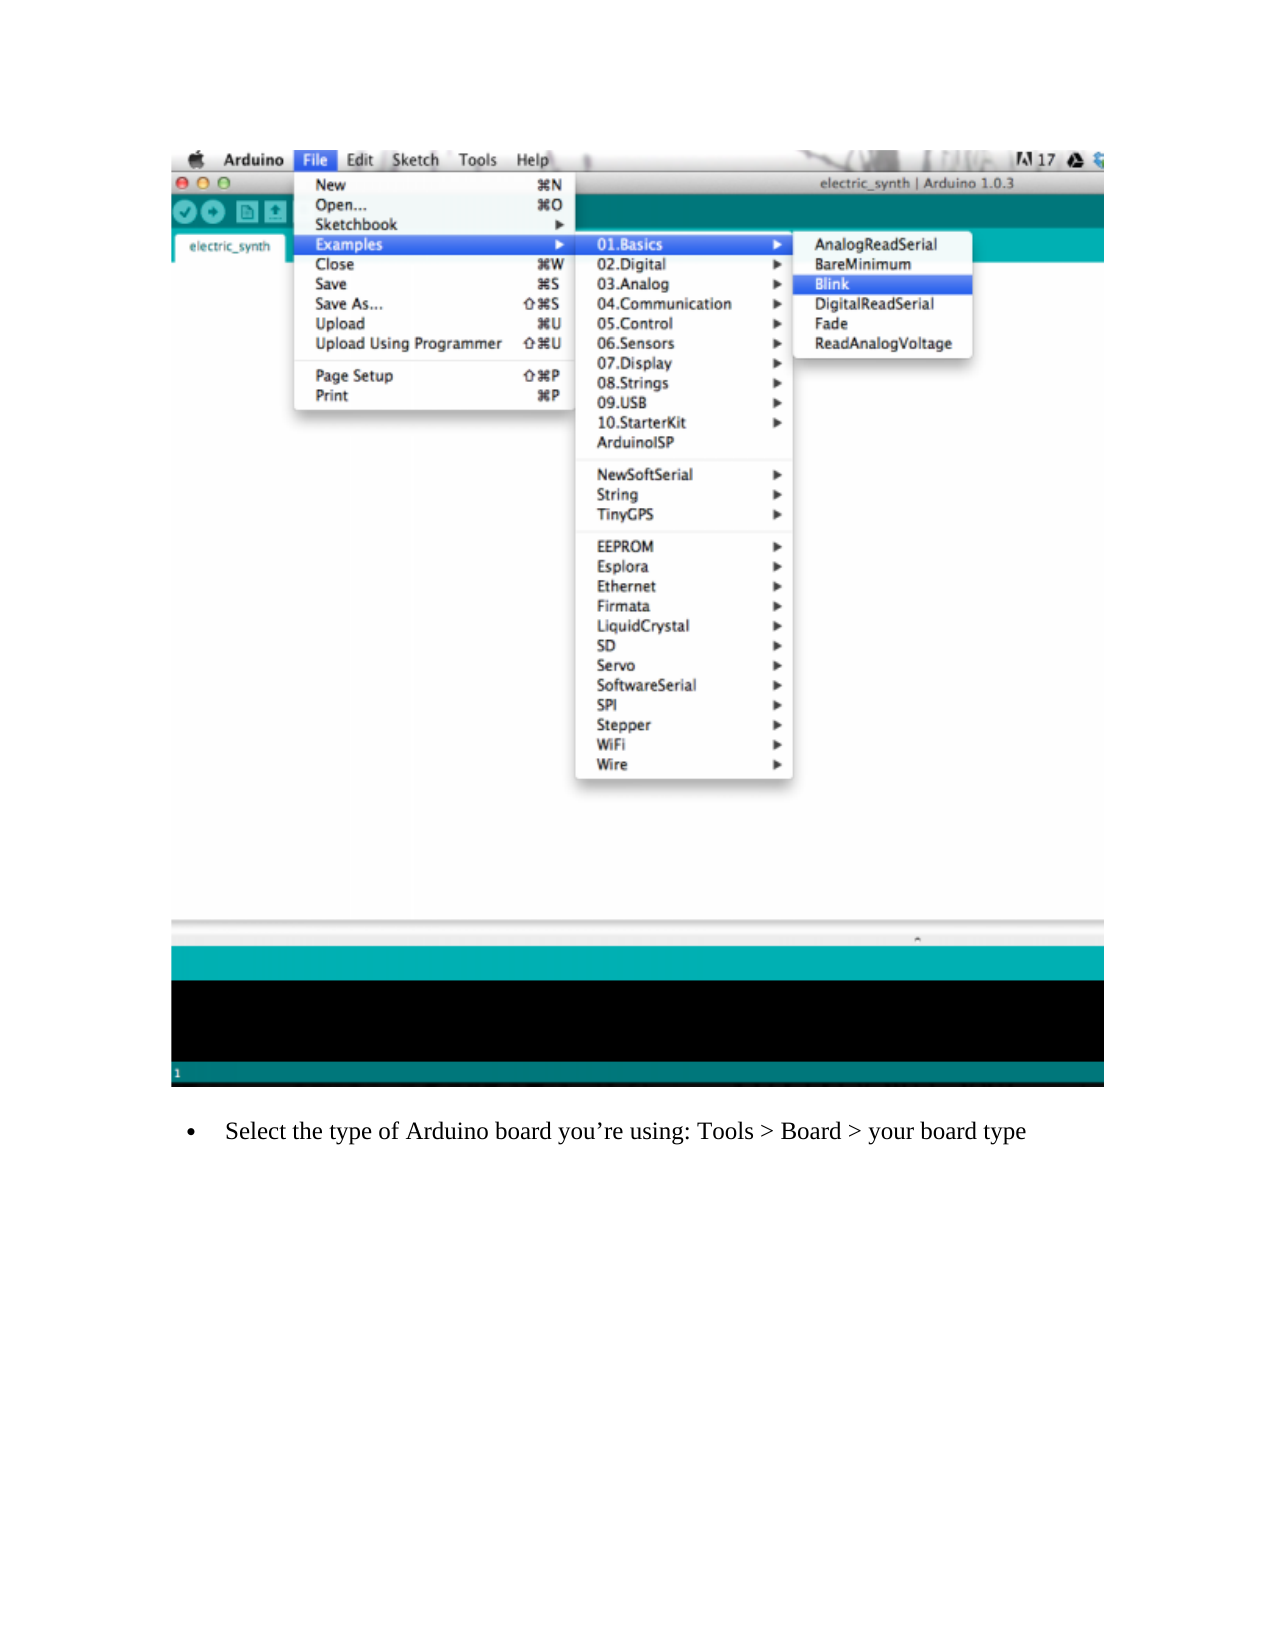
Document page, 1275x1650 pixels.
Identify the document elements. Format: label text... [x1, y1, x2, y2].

list Select the type of Arduino board you’re using: Tools > Board > your board type [187, 1116, 1125, 1145]
picture [171, 150, 1104, 1087]
